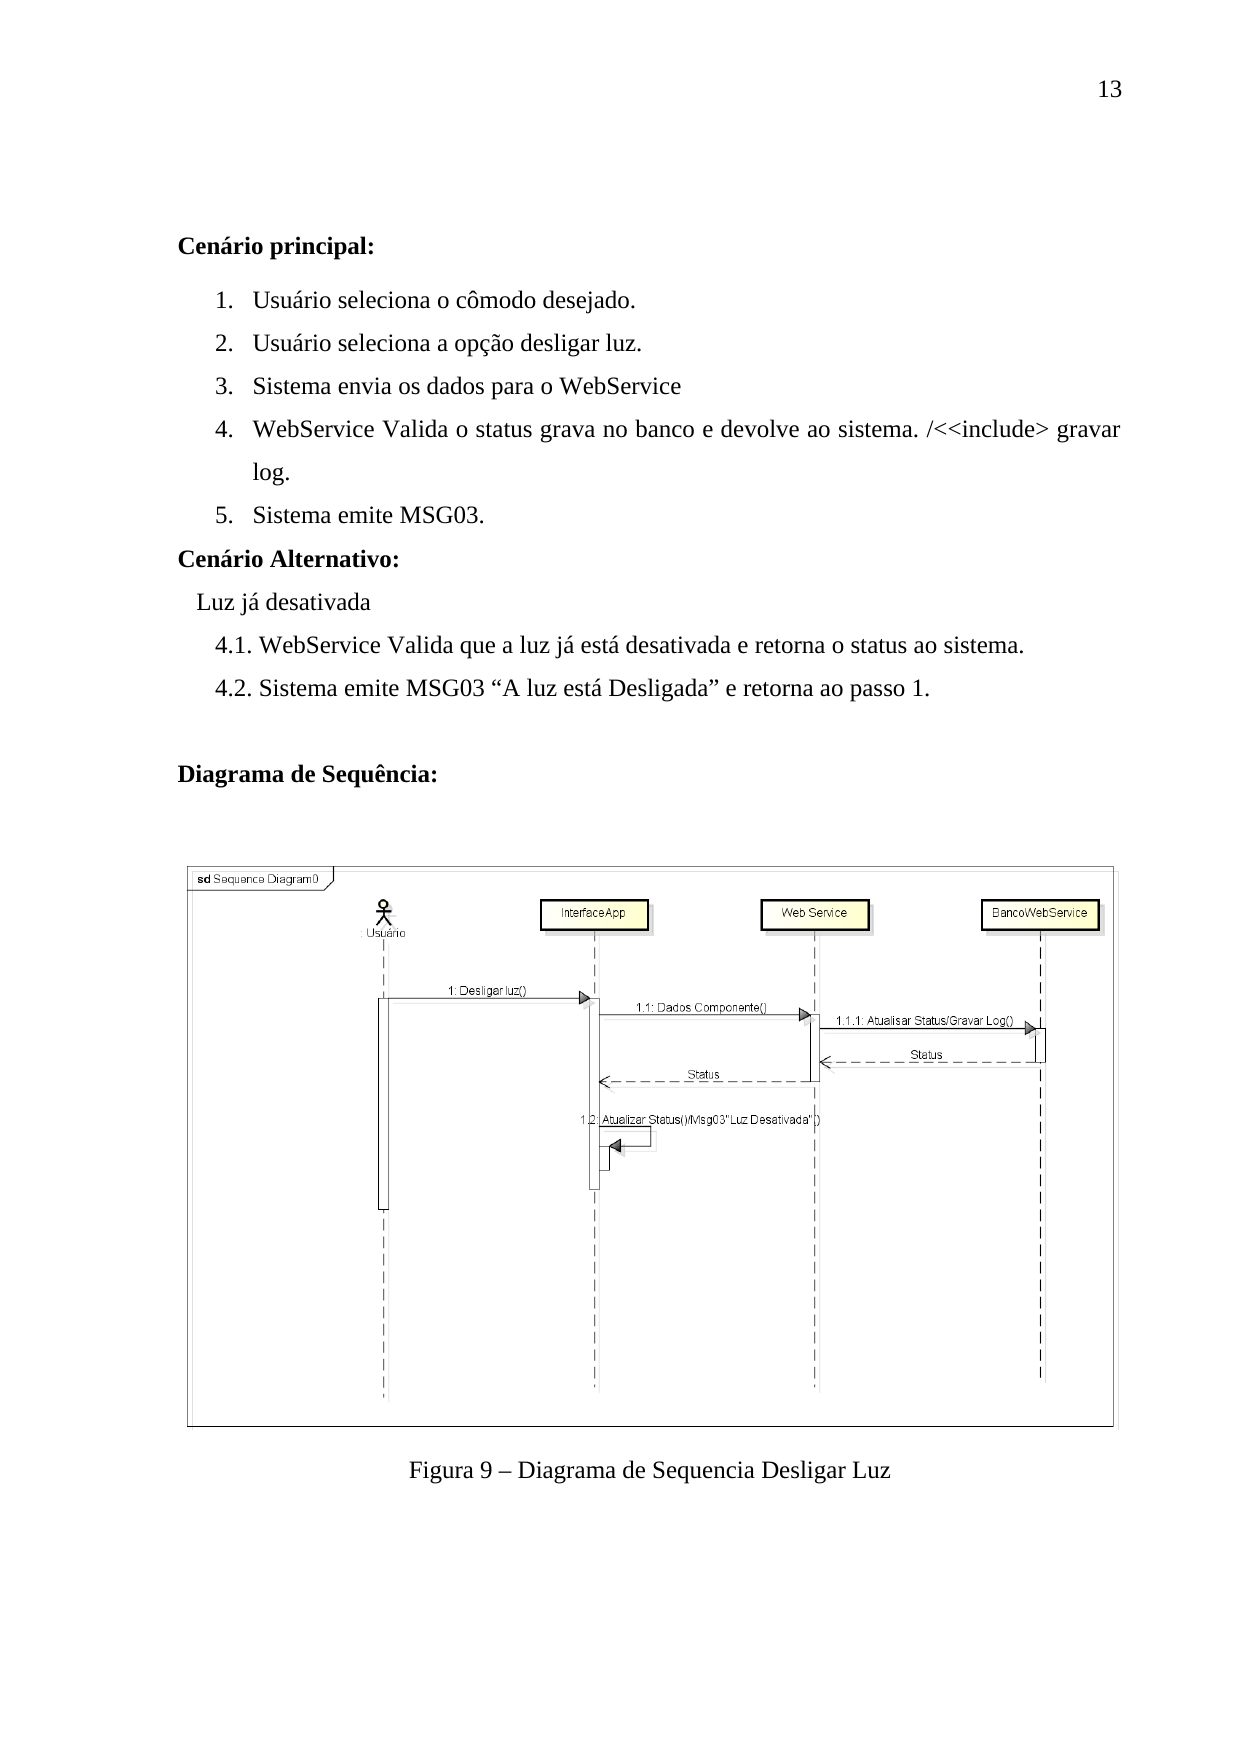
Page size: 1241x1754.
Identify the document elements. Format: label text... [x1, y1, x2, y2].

picture [177, 856, 1122, 1430]
text Cenário Alternativo: [177, 544, 1122, 572]
list Usuário seleciona a opção desligar luz. [215, 328, 1122, 357]
text Figura 9 – Diagrama de Sequencia Desligar Luz [177, 1455, 1122, 1483]
text 4.1. WebService Valida que a luz já está desativada e retorna o status ao sistema. [177, 630, 1122, 659]
list Sistema emite MSG03. [215, 501, 1122, 529]
list WebService Valida o status grava no banco e devolve ao sistema. /<<include> gravar log. [215, 414, 1122, 486]
text Luz já desativada [177, 587, 1122, 616]
text 4.2. Sistema emite MSG03 “A luz está Desligada” e retorna ao passo 1. [177, 673, 1122, 702]
list Usuário seleciona o cômodo desejado. [215, 285, 1122, 314]
text Diagrama de Sequência: [177, 759, 1122, 788]
text Cenário principal: [177, 231, 1122, 260]
list Sistema envia os dados para o WebService [215, 371, 1122, 400]
